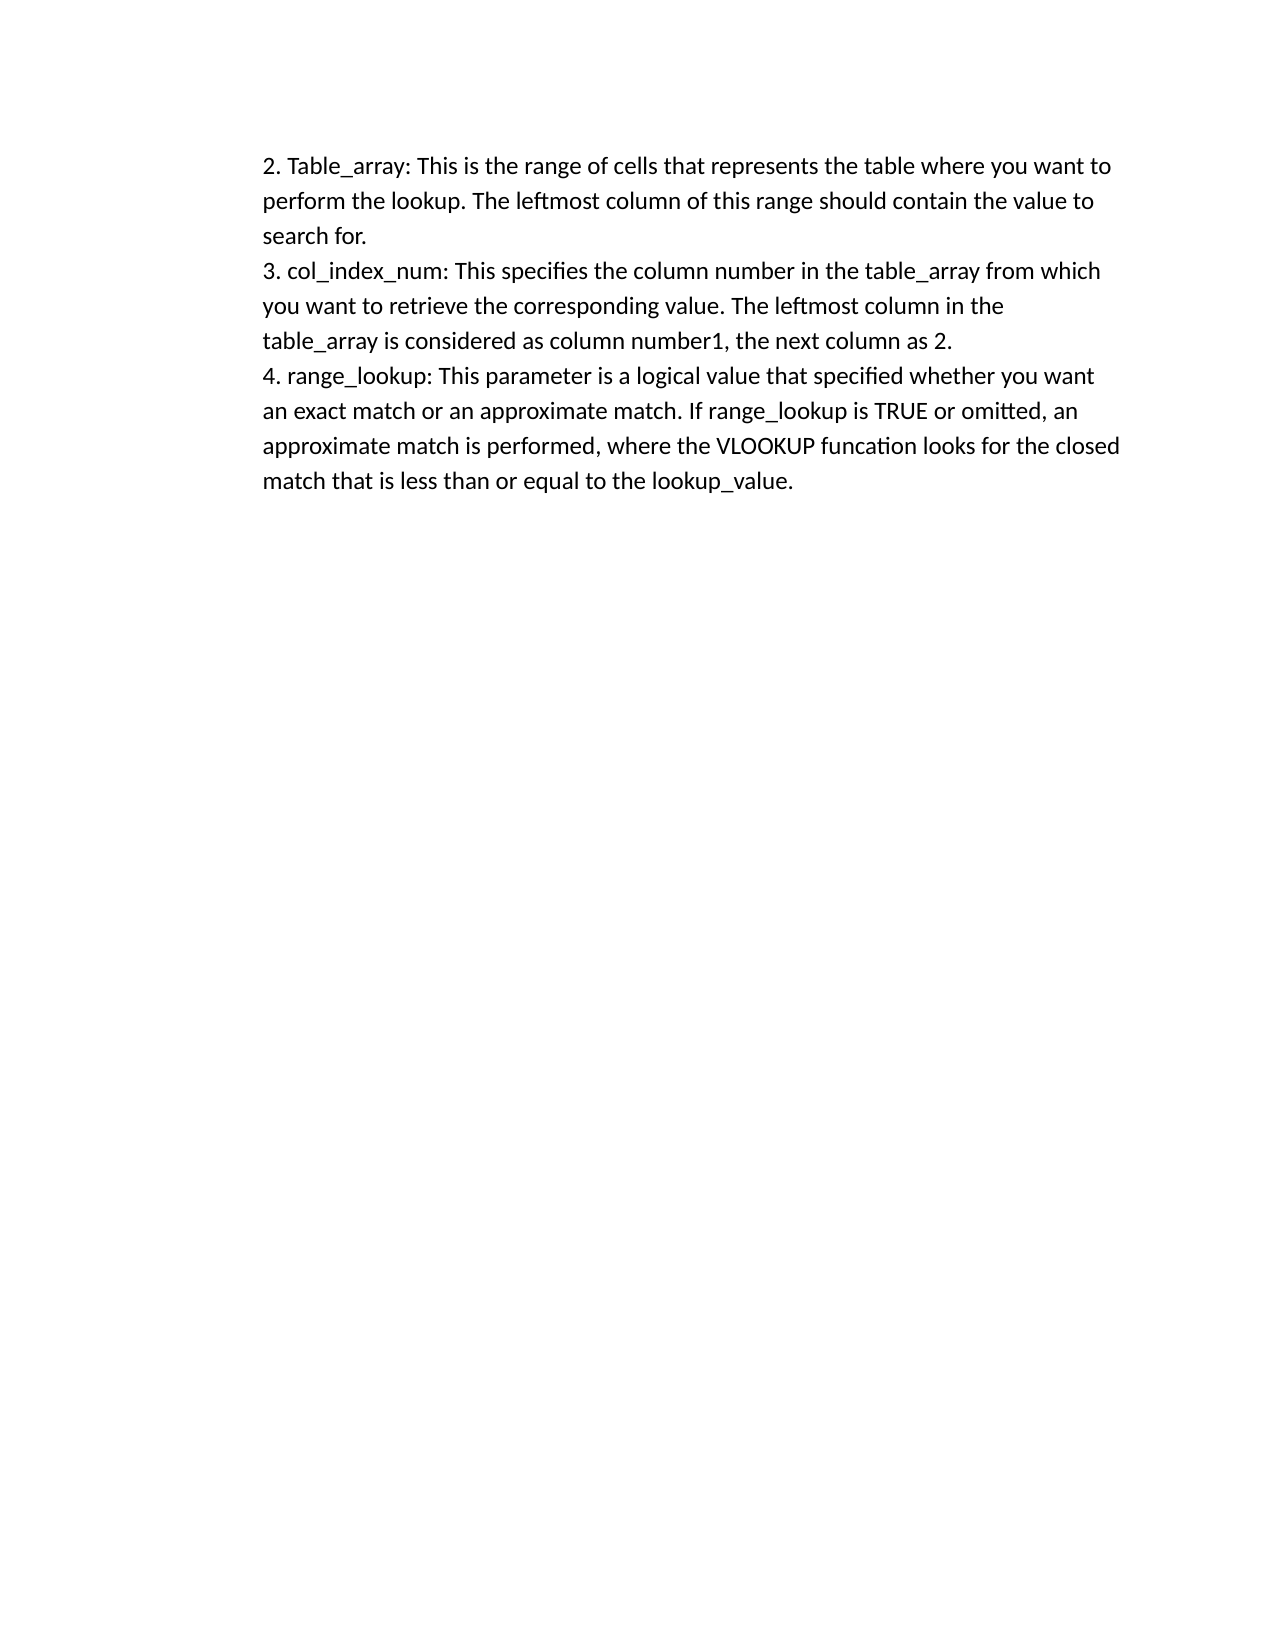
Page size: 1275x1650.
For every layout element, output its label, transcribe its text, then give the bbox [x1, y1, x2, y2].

list 4. range_lookup: This parameter is a logical value that specified whether you want an exact match or an approximate match. If range_lookup is TRUE or omitted, an approximate match is performed, where the VLOOKUP funcation looks for the closed match that is less than or equal to the lookup_value. [262, 360, 1125, 496]
list 3. col_index_num: This specifies the column number in the table_array from which you want to retrieve the corresponding value. The leftmost column in the table_array is considered as column number1, the next column as 2. [262, 255, 1125, 356]
list 2. Table_array: This is the range of cells that represents the table where you want to perform the lookup. The leftmost column of this range should contain the value to search for. [262, 150, 1125, 251]
